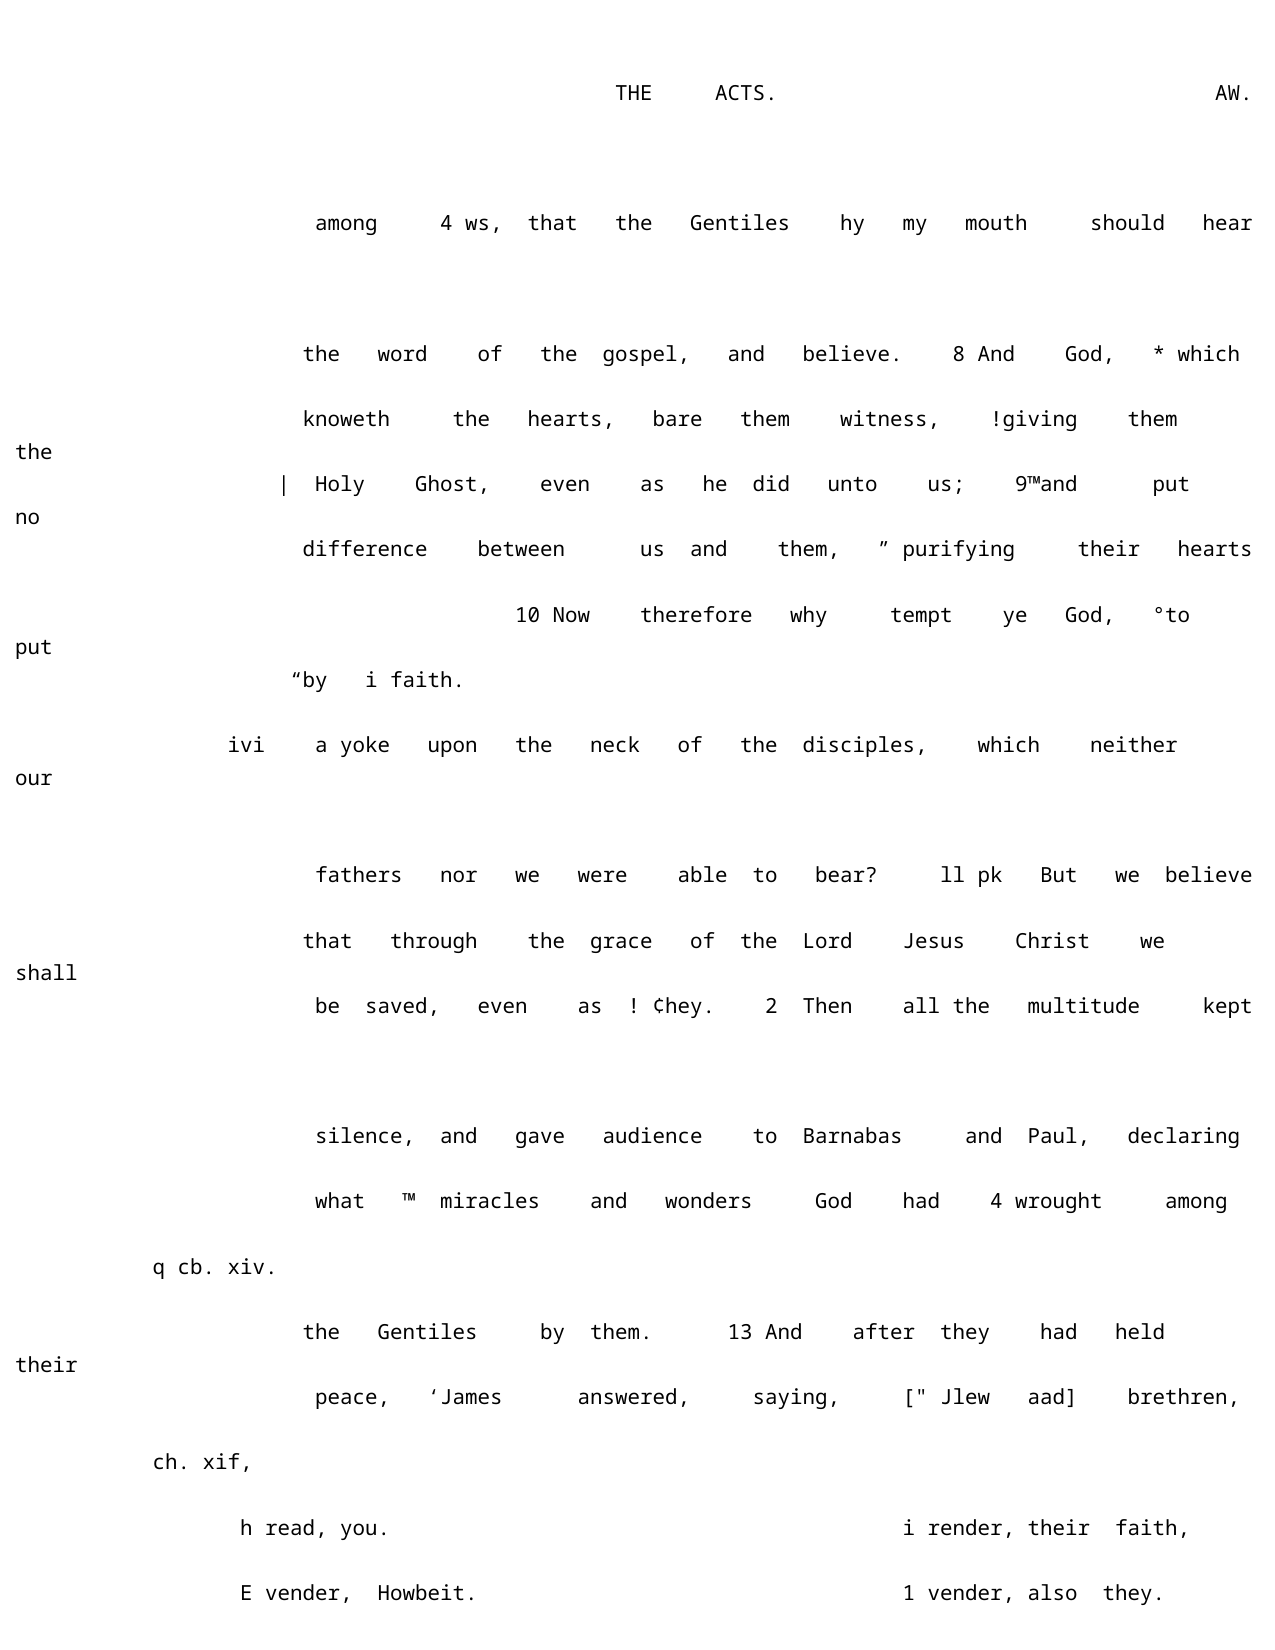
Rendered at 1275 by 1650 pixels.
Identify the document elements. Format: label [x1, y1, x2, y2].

text [15, 15, 1260, 1606]
